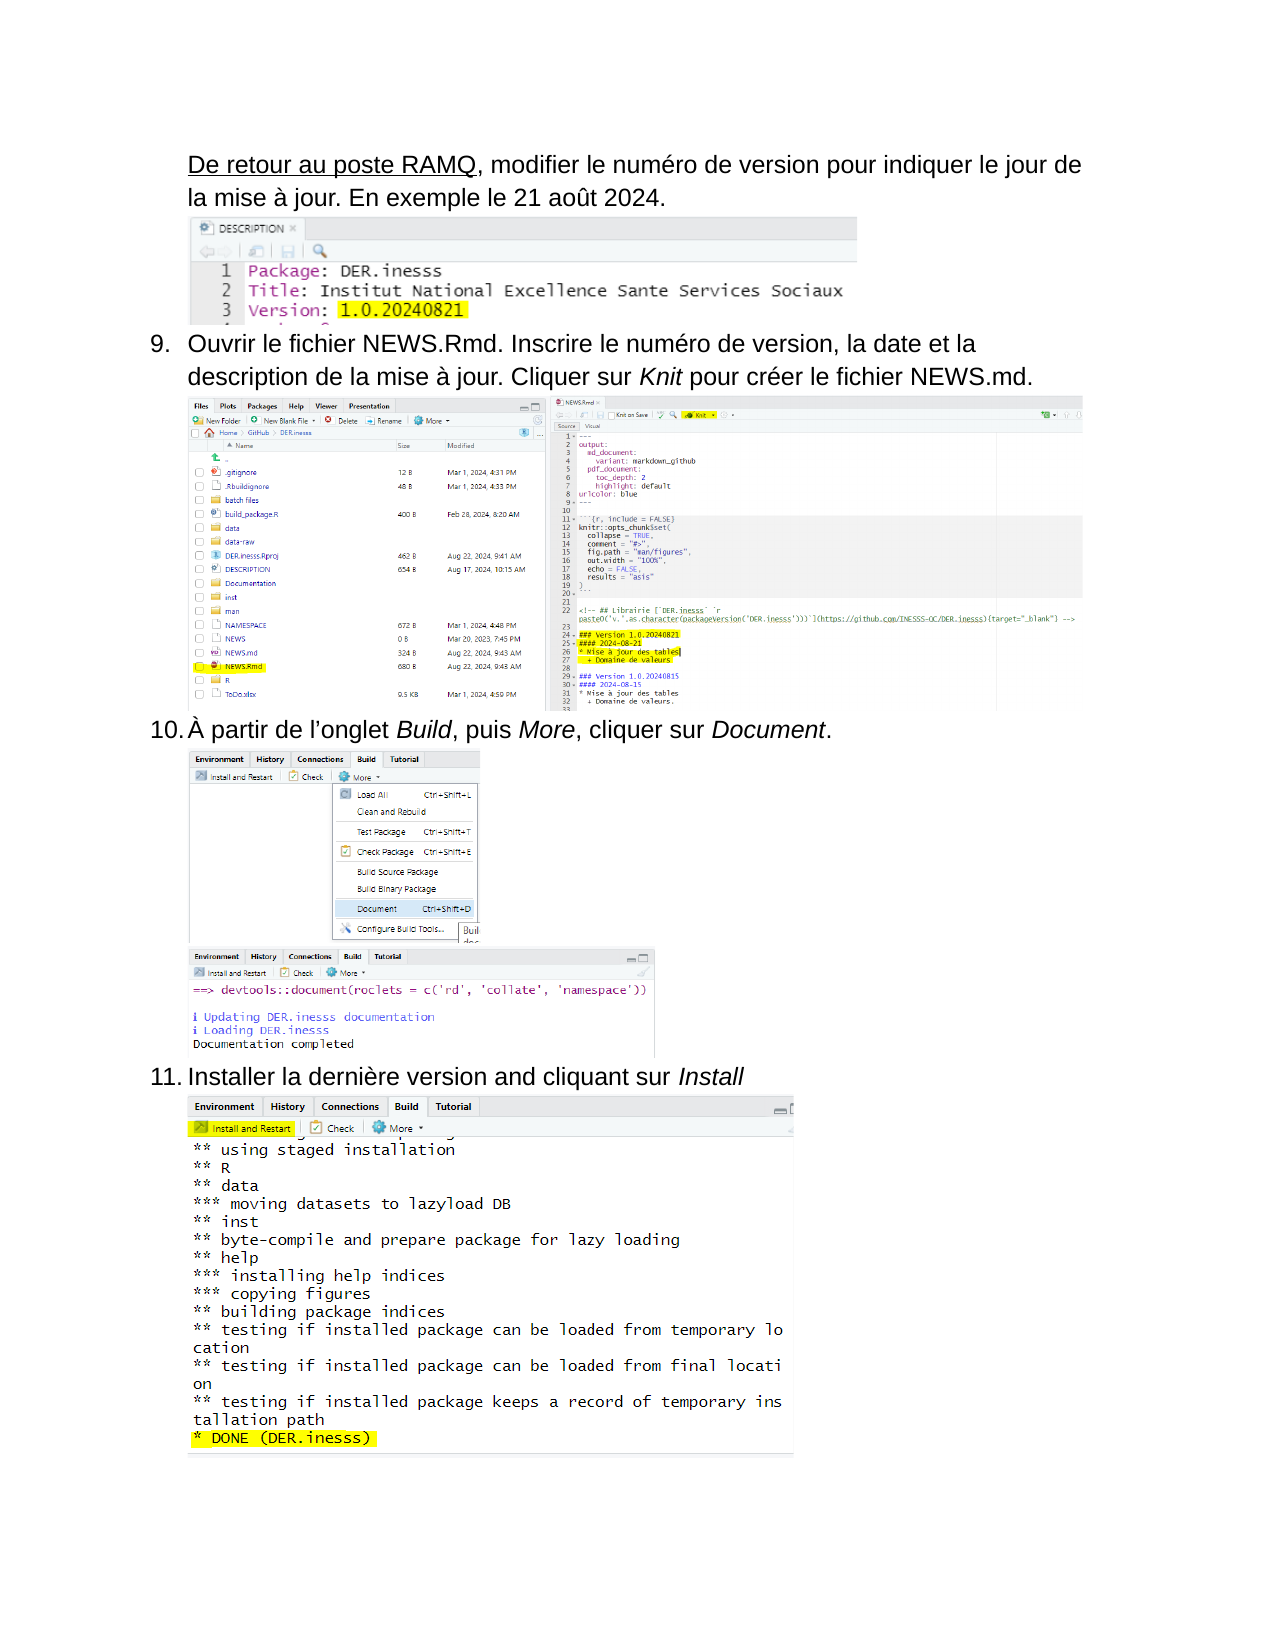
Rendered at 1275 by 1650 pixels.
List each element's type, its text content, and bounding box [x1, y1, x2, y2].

picture [187, 748, 481, 943]
picture [187, 216, 858, 325]
picture [187, 1094, 794, 1458]
picture [187, 946, 655, 1058]
picture [187, 395, 1083, 711]
